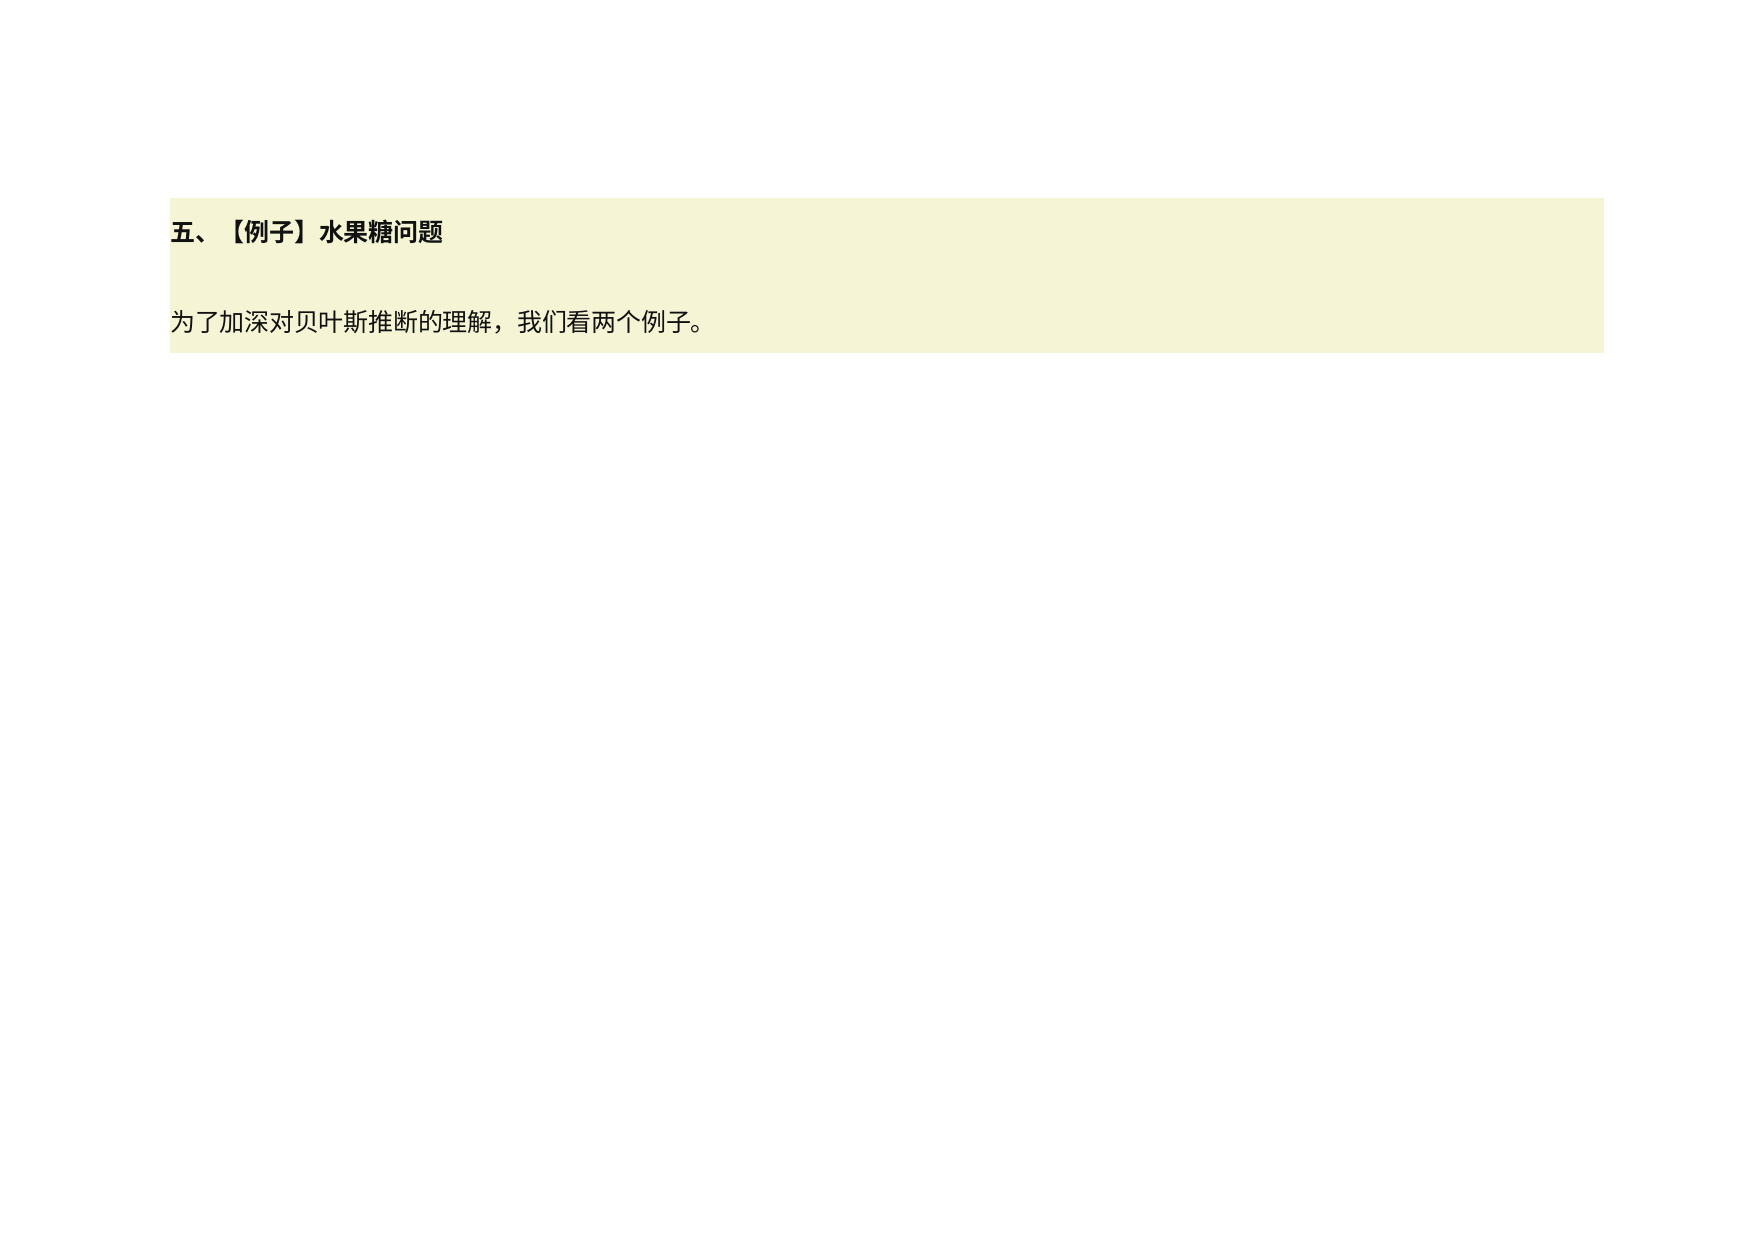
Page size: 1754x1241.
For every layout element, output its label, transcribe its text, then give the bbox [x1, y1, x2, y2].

text 为了加深对贝叶斯推断的理解，我们看两个例子。 [170, 288, 1604, 353]
text 五、【例子】水果糖问题 [170, 198, 1604, 263]
